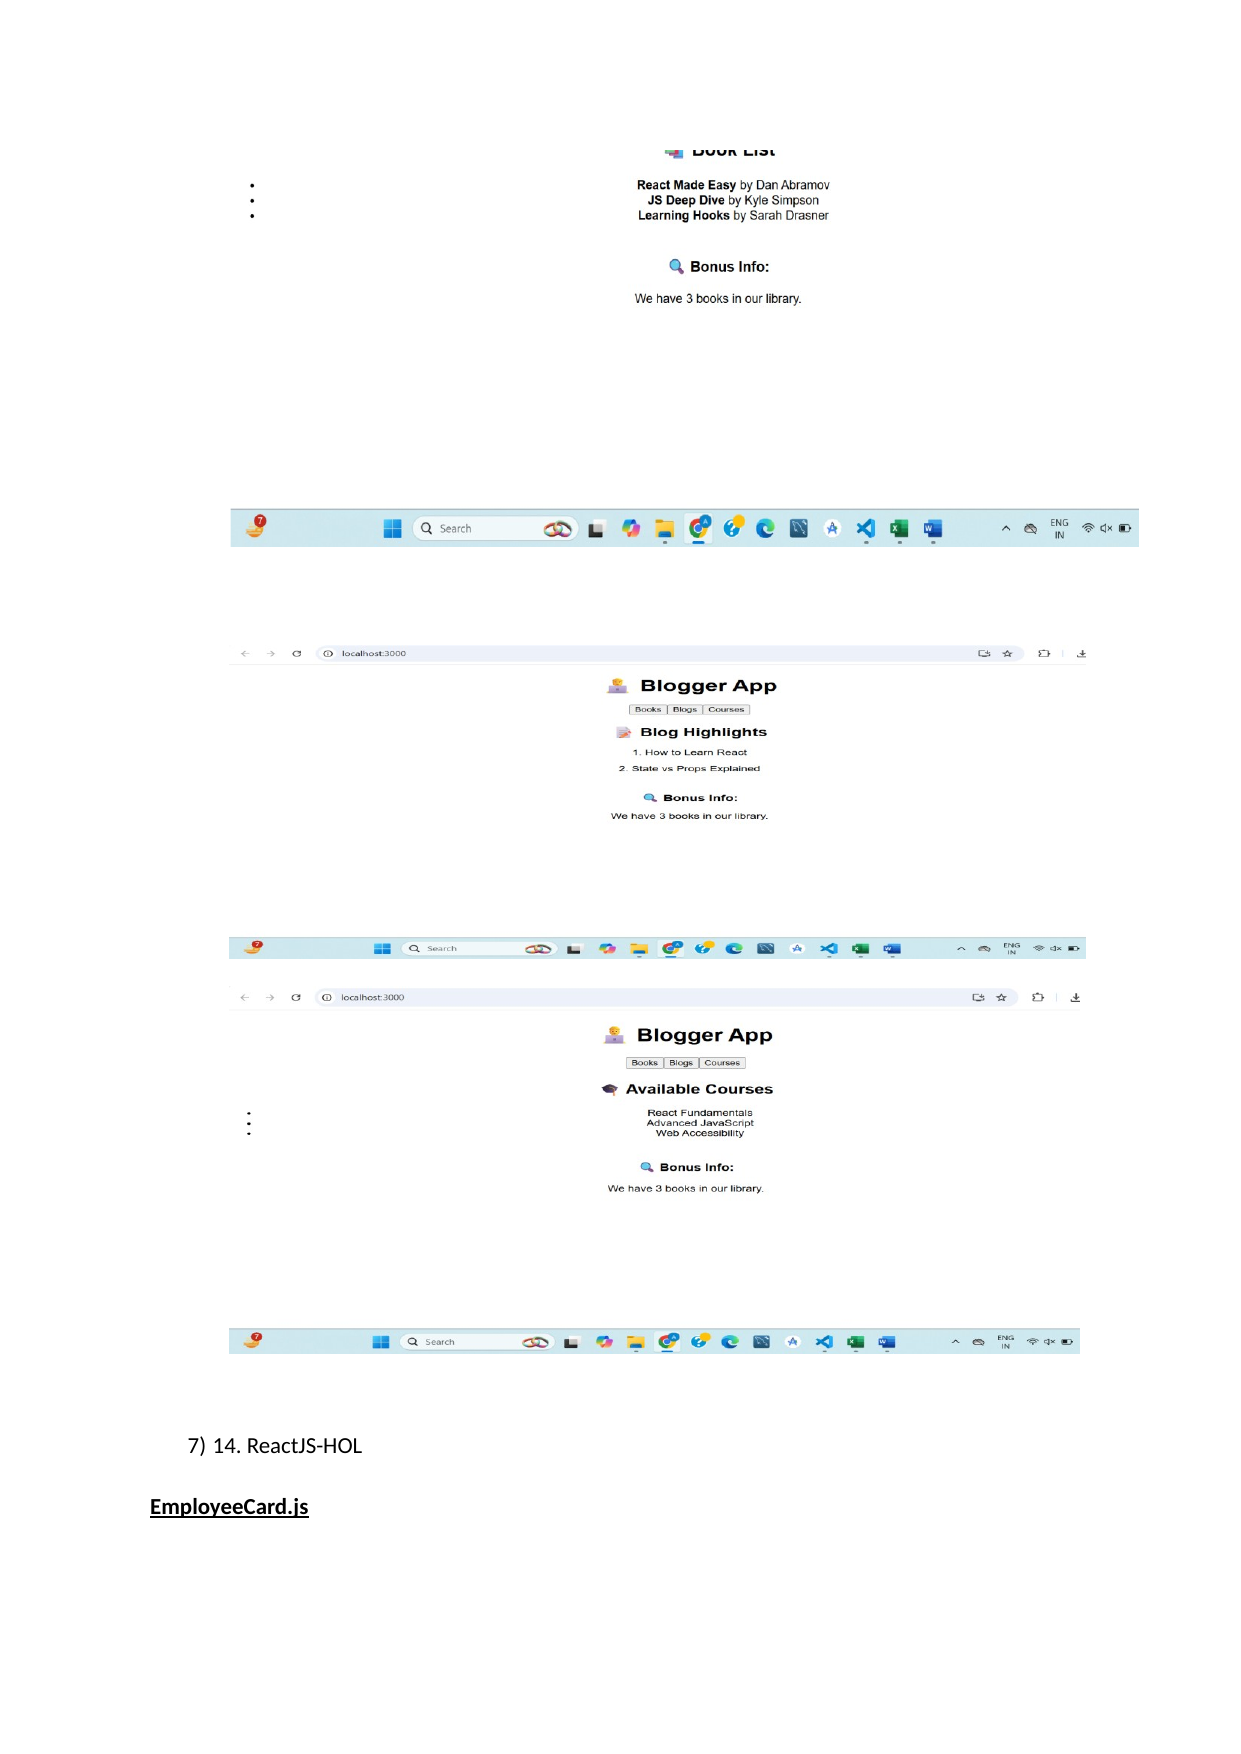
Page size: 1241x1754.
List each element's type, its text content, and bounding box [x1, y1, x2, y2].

picture [229, 986, 1080, 1354]
picture [230, 150, 1139, 547]
subtitle EmployeeCard.js [150, 1492, 1170, 1520]
text 7) 14. ReactJS-HOL [187, 1432, 1078, 1459]
picture [229, 645, 1086, 959]
